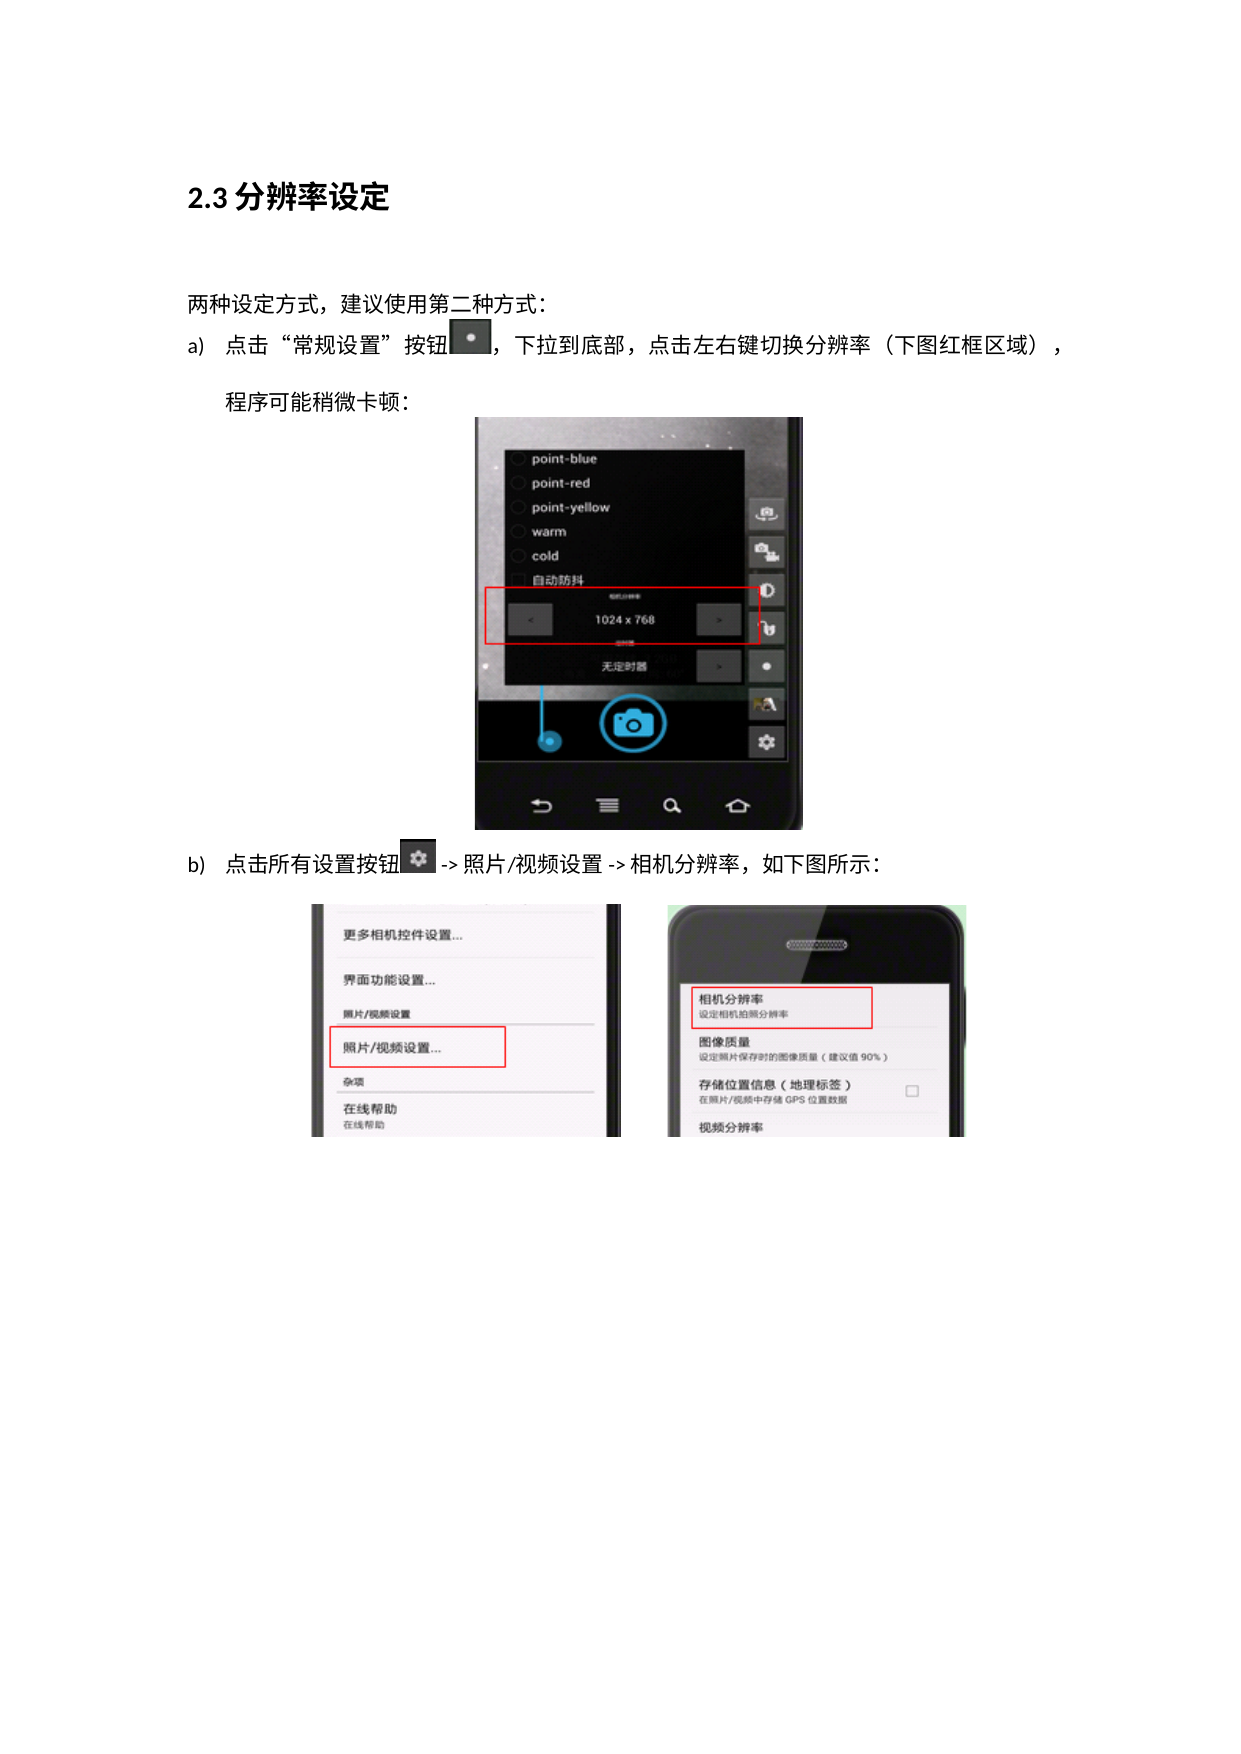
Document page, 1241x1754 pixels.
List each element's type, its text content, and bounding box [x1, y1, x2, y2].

text 两种设定方式，建议使用第二种方式： [187, 287, 1053, 319]
picture [667, 905, 967, 1137]
picture [400, 839, 436, 873]
subtitle 2.3 分辨率设定 [187, 162, 1053, 227]
list 点击所有设置按钮 -> 照片/视频设置 -> 相机分辨率，如下图所示： [187, 839, 1053, 904]
picture [449, 319, 492, 354]
picture [474, 417, 803, 830]
picture [311, 904, 621, 1137]
list 点击“常规设置”按钮，下拉到底部，点击左右键切换分辨率（下图红框区域），程序可能稍微卡顿： [187, 319, 1053, 417]
